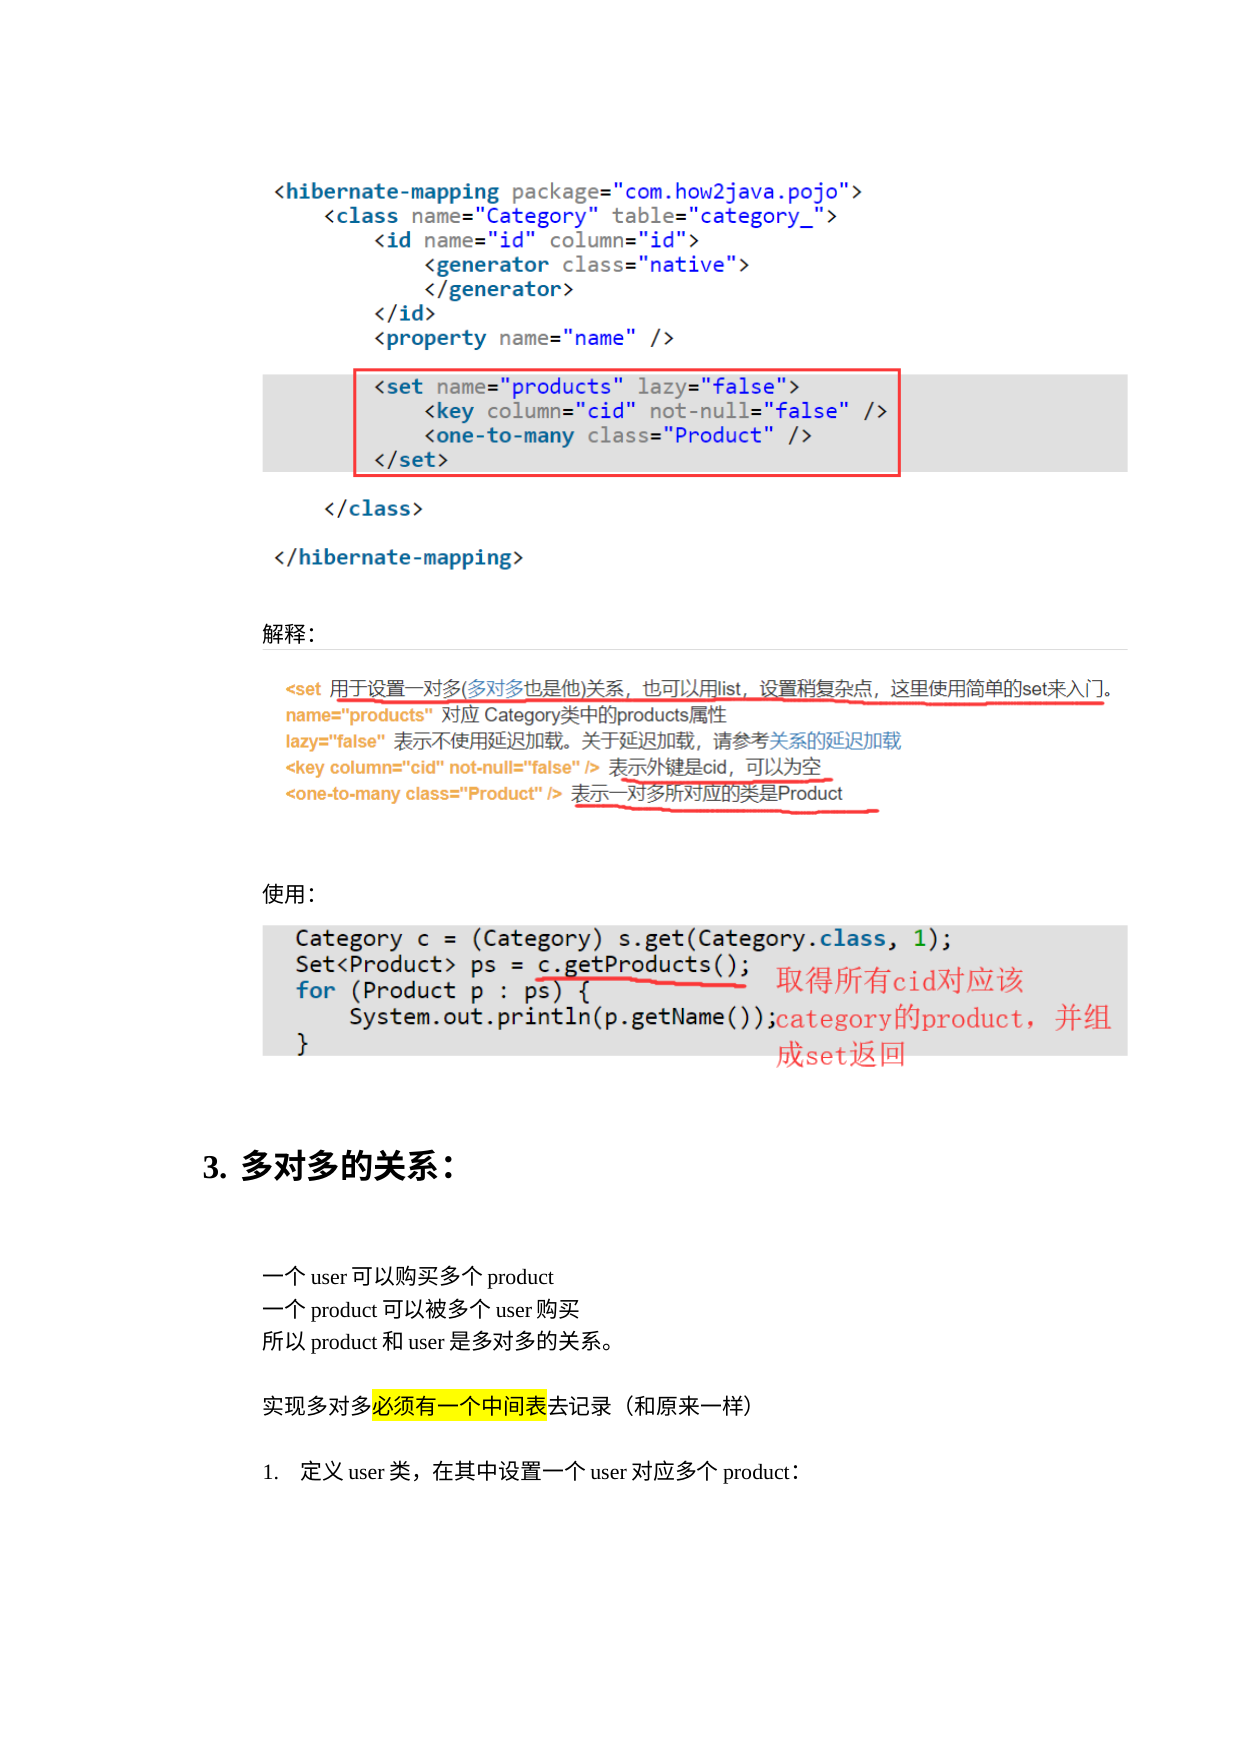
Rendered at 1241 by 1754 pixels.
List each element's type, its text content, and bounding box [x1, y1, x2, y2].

list 一个user可以购买多个product [262, 1259, 1053, 1291]
list 定义user类，在其中设置一个user对应多个product： [262, 1454, 1053, 1486]
list 解释： [262, 617, 1053, 649]
subtitle 多对多的关系： [202, 1132, 1053, 1197]
list 使用： [262, 877, 1053, 909]
list 实现多对多必须有一个中间表去记录（和原来一样） [547, 1389, 1053, 1421]
picture [262, 909, 1128, 1070]
picture [262, 649, 1128, 832]
list 所以product和user是多对多的关系。 [262, 1324, 1053, 1356]
list 实现多对多必须有一个中间表去记录（和原来一样） [262, 1389, 372, 1421]
picture [262, 162, 1128, 597]
list 一个product可以被多个user购买 [262, 1291, 1053, 1324]
